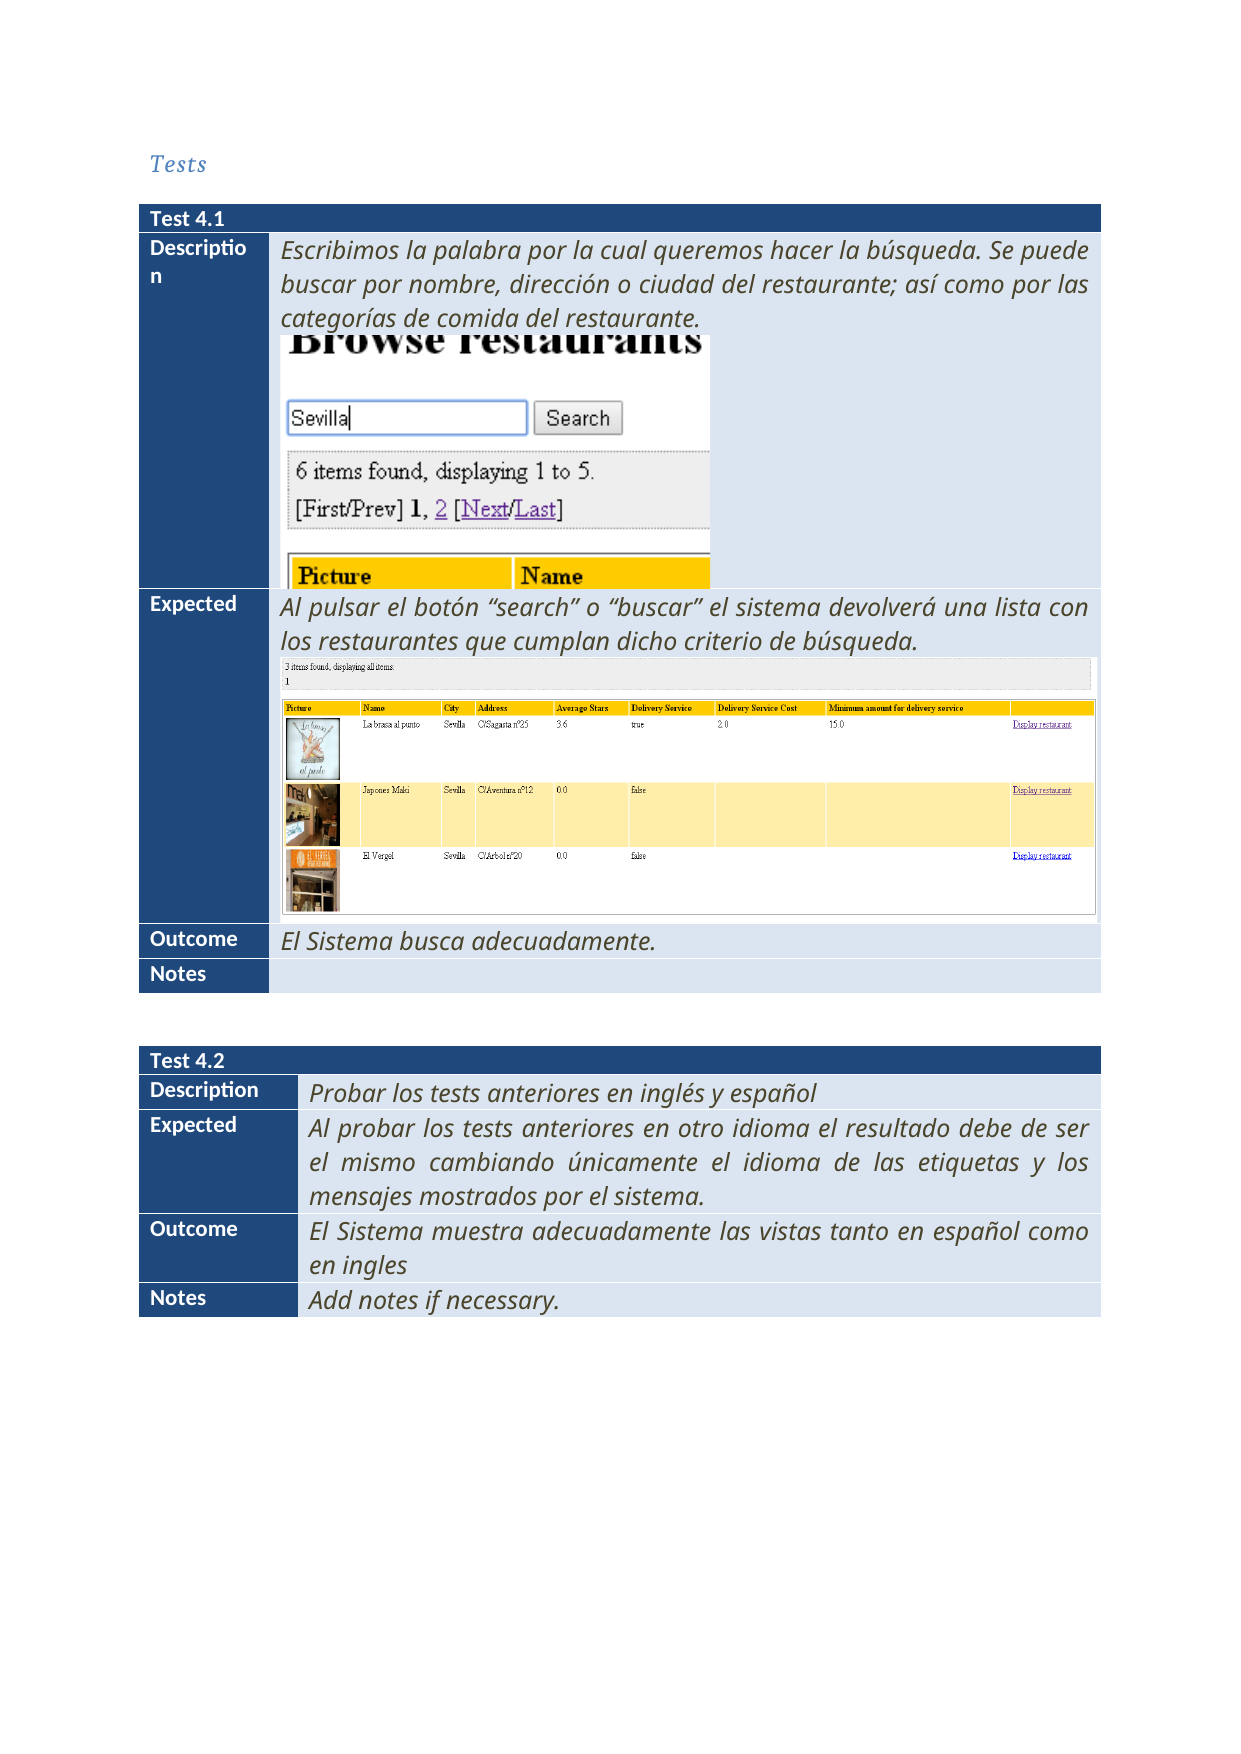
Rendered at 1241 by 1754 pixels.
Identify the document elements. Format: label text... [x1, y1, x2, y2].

table_cell El Sistema busca adecuadamente. [269, 924, 1101, 958]
table_cell Al pulsar el botón “search” o “buscar” el sistema devolverá una lista con los restaurantes que cumplan dicho criterio de búsqueda. [269, 589, 1101, 923]
table_cell Notes [139, 1283, 298, 1317]
table_cell El Sistema muestra adecuadamente las vistas tanto en español como en ingles [298, 1214, 1101, 1282]
subtitle Tests [150, 150, 1090, 179]
table_cell Description [139, 233, 269, 588]
table_cell Notes [139, 959, 269, 993]
table_cell Outcome [139, 924, 269, 958]
table_cell Probar los tests anteriores en inglés y español [298, 1075, 1101, 1109]
table_cell Al probar los tests anteriores en otro idioma el resultado debe de ser el mismo cambiando únicamente el idioma de las etiquetas y los mensajes mostrados por el sistema. [298, 1110, 1101, 1213]
table_cell Outcome [139, 1214, 298, 1282]
table_cell Expected [139, 1110, 298, 1213]
table_cell Add notes if necessary. [298, 1283, 1101, 1317]
picture [280, 335, 711, 589]
table_cell [269, 959, 1101, 993]
table_cell Escribimos la palabra por la cual queremos hacer la búsqueda. Se puede buscar por nombre, dirección o ciudad del restaurante; así como por las categorías de comida del restaurante. [269, 233, 1101, 588]
table_header Test 4.2 [139, 1046, 1101, 1074]
table_header Test 4.1 [139, 204, 1101, 232]
table_cell Description [139, 1075, 298, 1109]
table_cell Expected [139, 589, 269, 923]
picture [280, 657, 1098, 923]
